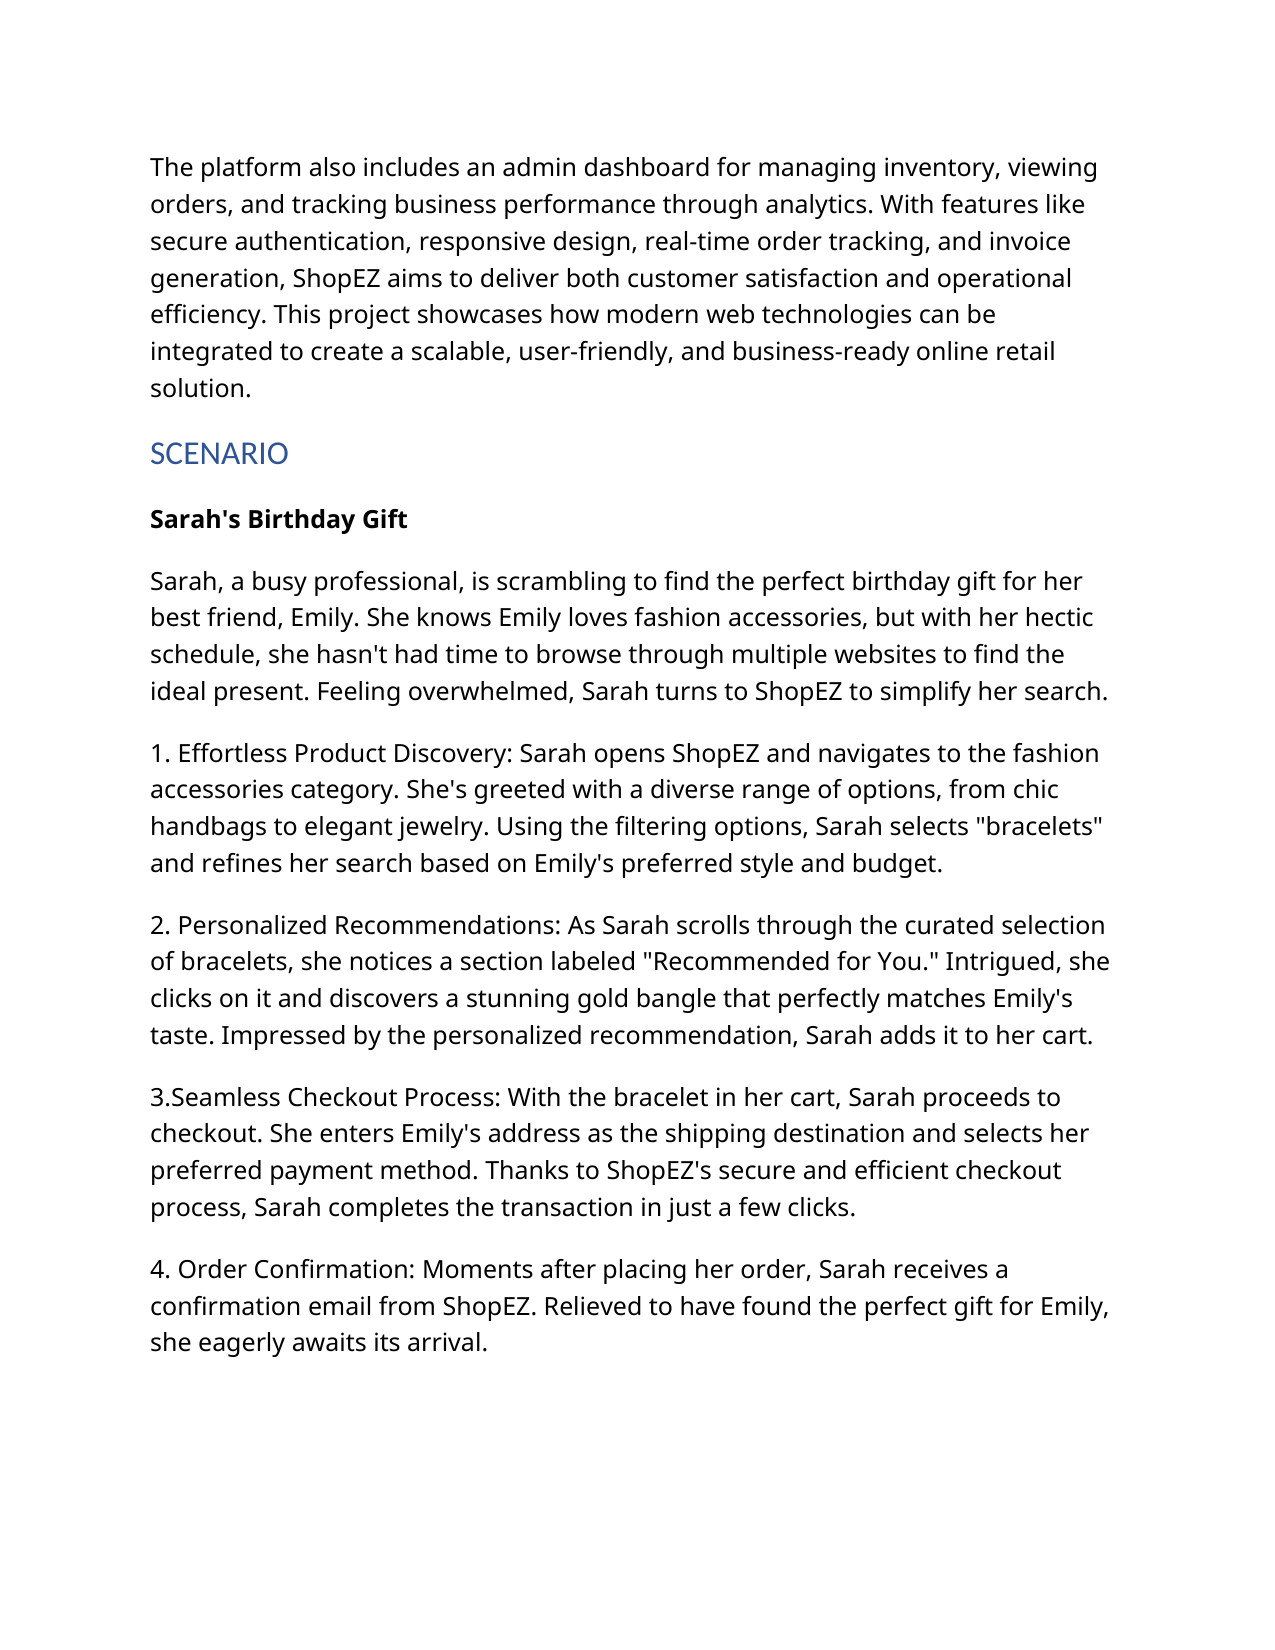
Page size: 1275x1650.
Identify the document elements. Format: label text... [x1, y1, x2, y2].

subtitle 3.Seamless Checkout Process: With the bracelet in her cart, Sarah proceeds to checkout. She enters Emily's address as the shipping destination and selects her preferred payment method. Thanks to ShopEZ's secure and efficient checkout process, Sarah completes the transaction in just a few clicks. [150, 1079, 1125, 1224]
subtitle Sarah, a busy professional, is scrambling to find the perfect birthday gift for her best friend, Emily. She knows Emily loves fashion accessories, but with her hectic schedule, she hasn't had time to browse through multiple websites to find the ideal present. Feeling overwhelmed, Sarah turns to ShopEZ to simplify her search. [150, 563, 1125, 707]
subtitle Sarah's Birthday Gift [150, 501, 1125, 535]
subtitle 2. Personalized Recommendations: As Sarah scrolls through the curated selection of bracelets, she notices a section labeled "Recommended for You." Intrigued, she clicks on it and discovers a stunning gold bangle that perfectly matches Emily's taste. Impressed by the personalized recommendation, Sarah adds it to her cart. [150, 907, 1125, 1052]
subtitle SCENARIO [150, 432, 1125, 473]
subtitle 1. Effortless Product Discovery: Sarah opens ShopEZ and navigates to the fashion accessories category. She's greeted with a diverse range of options, from chic handbags to elegant jewelry. Using the filtering options, Sarah selects "bracelets" and refines her search based on Emily's preferred style and budget. [150, 735, 1125, 879]
subtitle 4. Order Confirmation: Moments after placing her order, Sarah receives a confirmation email from ShopEZ. Relieved to have found the perfect gift for Emily, she eagerly awaits its arrival. [150, 1251, 1125, 1359]
subtitle The platform also includes an admin dashboard for managing inventory, viewing orders, and tracking business performance through analytics. With features like secure authentication, responsive design, real-time order tracking, and invoice generation, ShopEZ aims to deliver both customer satisfaction and operational efficiency. This project showcases how modern web technologies can be integrated to create a scalable, user-friendly, and business-ready online retail solution. [150, 150, 1125, 405]
